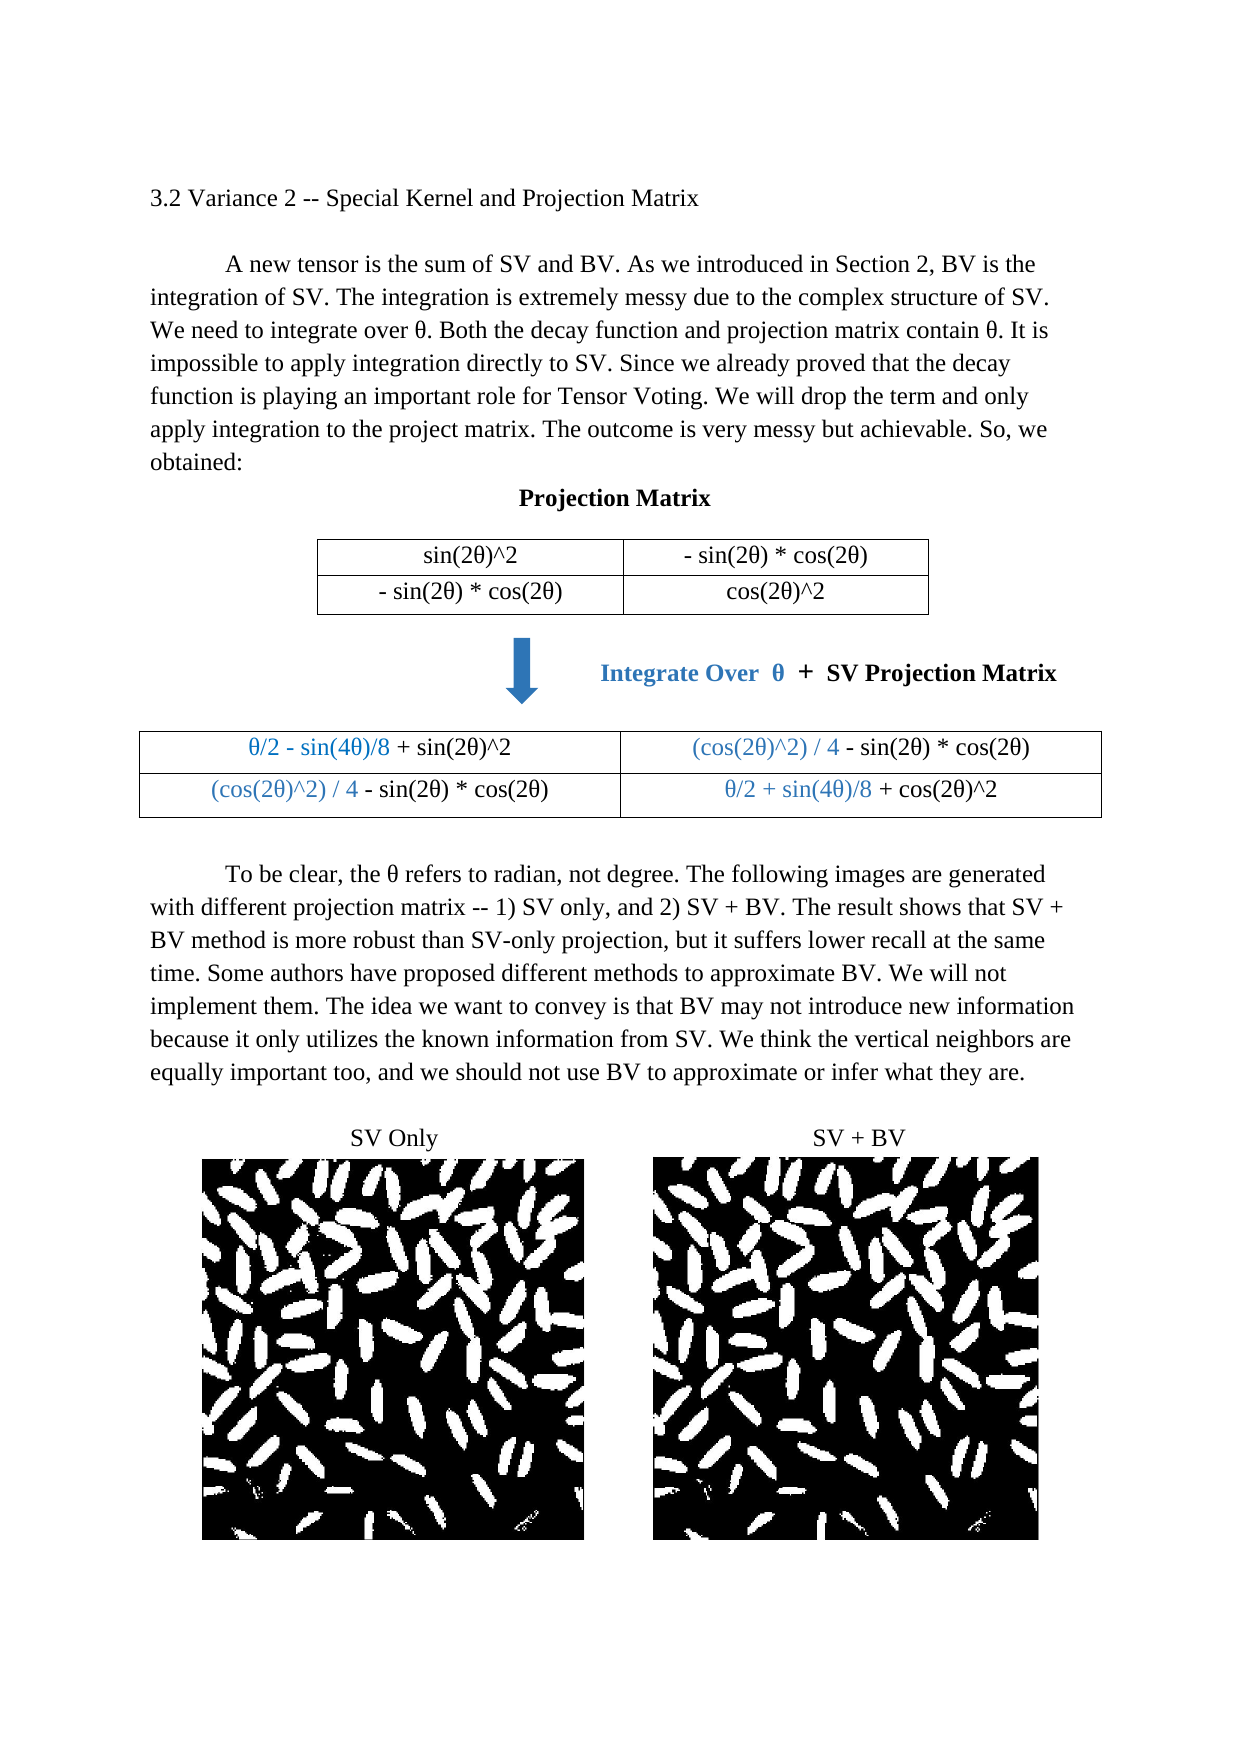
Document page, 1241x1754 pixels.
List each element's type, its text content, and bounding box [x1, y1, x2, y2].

table_header - sin(2θ) * cos(2θ) [624, 540, 928, 575]
table_cell cos(2θ)^2 [624, 576, 928, 614]
text SV Only SV + BV [150, 1123, 1090, 1152]
text 3.2 Variance 2 -- Special Kernel and Projection Matrix [150, 183, 1090, 212]
table_cell (cos(2θ)^2) / 4 - sin(2θ) * cos(2θ) [140, 774, 620, 817]
picture [201, 1157, 585, 1540]
text To be clear, the θ refers to radian, not degree. The following images are generated with different projection matrix -- 1) SV only, and 2) SV + BV. The result shows that SV + BV method is more robust than SV-only projection, but it suffers lower recall at the same time. Some authors have proposed different methods to approximate BV. We will not implement them. The idea we want to convey is that BV may not introduce new information because it only utilizes the known information from SV. We think the vertical neighbors are equally important too, and we should not use BV to approximate or infer what they are. [150, 859, 1090, 1086]
table_cell - sin(2θ) * cos(2θ) [318, 576, 623, 614]
text A new tensor is the sum of SV and BV. As we introduced in Section 2, BV is the integration of SV. The integration is extremely messy due to the complex structure of SV. We need to integrate over θ. Both the decay function and projection matrix contain θ. It is impossible to apply integration directly to SV. Since we already proved that the decay function is playing an important role for Tensor Voting. We will drop the term and only apply integration to the project matrix. The outcome is very messy but achievable. So, we obtained: [150, 249, 1090, 476]
table_header sin(2θ)^2 [318, 540, 623, 575]
table_header (cos(2θ)^2) / 4 - sin(2θ) * cos(2θ) [621, 732, 1101, 773]
picture [652, 1156, 1039, 1540]
table_header θ/2 - sin(4θ)/8 + sin(2θ)^2 [140, 732, 620, 773]
table_cell θ/2 + sin(4θ)/8 + cos(2θ)^2 [621, 774, 1101, 817]
